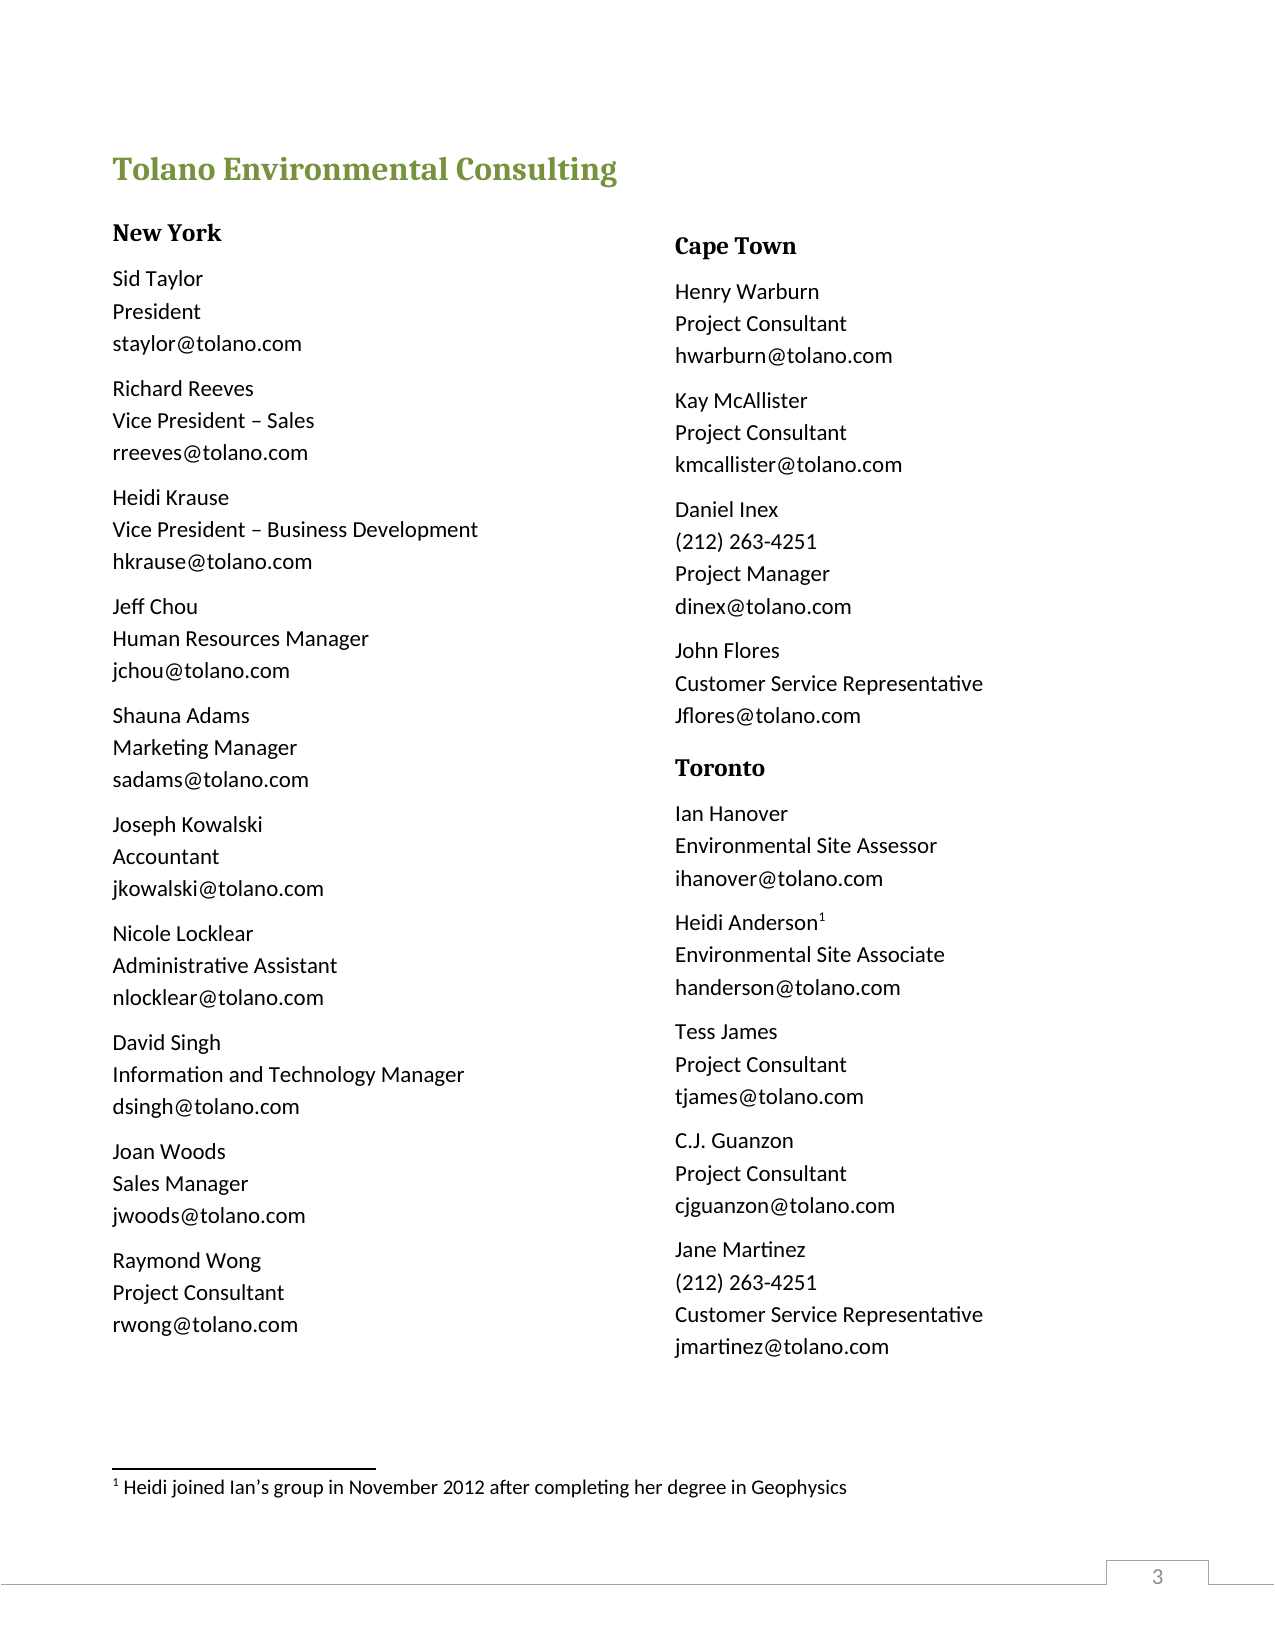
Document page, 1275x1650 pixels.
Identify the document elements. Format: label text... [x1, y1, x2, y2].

text Sid Taylor [112, 264, 600, 293]
text dsingh@tolano.com [112, 1092, 600, 1120]
text jchou@tolano.com [112, 656, 600, 684]
text Marketing Manager [112, 733, 600, 761]
text Kay McAllister [675, 386, 1162, 414]
text Richard Reeves [112, 374, 600, 402]
text Ian Hanover [675, 799, 1162, 827]
text Joseph Kowalski [112, 810, 600, 838]
text Vice President – Sales [112, 406, 600, 434]
text staylor@tolano.com [112, 329, 600, 357]
text Jeff Chou [112, 592, 600, 620]
text C.J. Guanzon [675, 1127, 1162, 1154]
text Customer Service Representative [675, 1300, 1162, 1328]
text Daniel Inex [675, 495, 1162, 523]
text Project Consultant [675, 309, 1162, 337]
text jkowalski@tolano.com [112, 874, 600, 902]
text jwoods@tolano.com [112, 1201, 600, 1229]
text Joan Woods [112, 1137, 600, 1165]
text Project Consultant [675, 1159, 1162, 1187]
text Jane Martinez [675, 1236, 1162, 1264]
text Information and Technology Manager [112, 1060, 600, 1088]
text Heidi Anderson [675, 908, 1162, 936]
text John Flores [675, 636, 1162, 664]
text President [112, 297, 600, 325]
text (212) 263-4251 [675, 527, 1162, 555]
text Accountant [112, 842, 600, 870]
text Project Manager [675, 559, 1162, 588]
text jmartinez@tolano.com [675, 1332, 1162, 1360]
text Jflores@tolano.com [675, 701, 1162, 729]
text Tess James [675, 1017, 1162, 1046]
text Customer Service Representative [675, 669, 1162, 697]
text Project Consultant [675, 418, 1162, 446]
text nlocklear@tolano.com [112, 983, 600, 1011]
text Shauna Adams [112, 701, 600, 729]
text Administrative Assistant [112, 951, 600, 979]
text Environmental Site Assessor [675, 832, 1162, 859]
text dinex@tolano.com [675, 592, 1162, 620]
text Project Consultant [675, 1050, 1162, 1078]
text cjguanzon@tolano.com [675, 1191, 1162, 1219]
text sadams@tolano.com [112, 765, 600, 793]
text Nicole Locklear [112, 919, 600, 947]
text ihanover@tolano.com [675, 864, 1162, 892]
text David Singh [112, 1028, 600, 1056]
text Project Consultant [112, 1278, 600, 1306]
text handerson@tolano.com [675, 973, 1162, 1001]
text tjames@tolano.com [675, 1082, 1162, 1110]
text Henry Warburn [675, 277, 1162, 305]
text Human Resources Manager [112, 624, 600, 652]
text kmcallister@tolano.com [675, 451, 1162, 478]
text (212) 263-4251 [675, 1268, 1162, 1296]
text rwong@tolano.com [112, 1311, 600, 1338]
text Heidi Krause [112, 483, 600, 511]
text Sales Manager [112, 1169, 600, 1197]
text hwarburn@tolano.com [675, 341, 1162, 369]
subtitle Cape Town [675, 232, 1162, 260]
text hkrause@tolano.com [112, 547, 600, 575]
text Vice President – Business Development [112, 515, 600, 543]
text rreeves@tolano.com [112, 438, 600, 466]
subtitle Tolano Environmental Consulting [112, 150, 1162, 188]
text Environmental Site Associate [675, 941, 1162, 969]
text Raymond Wong [112, 1246, 600, 1274]
